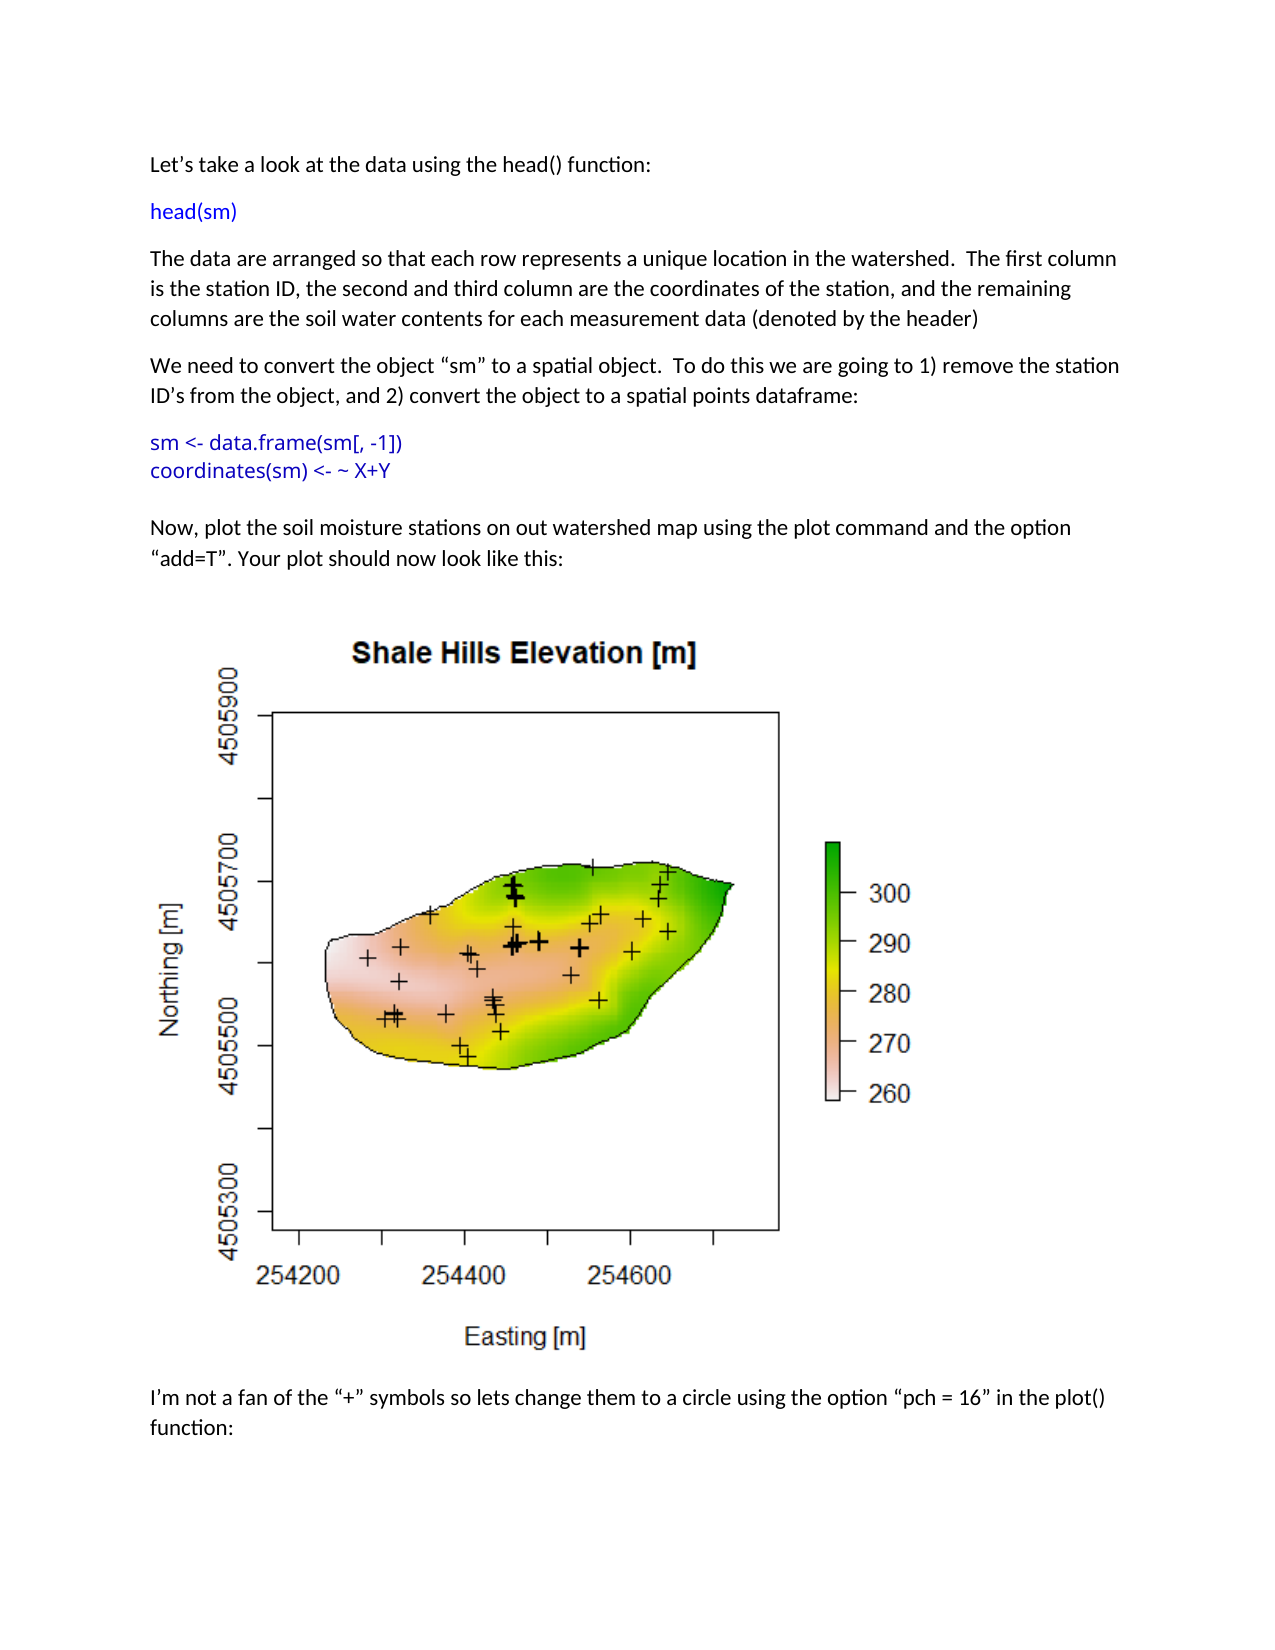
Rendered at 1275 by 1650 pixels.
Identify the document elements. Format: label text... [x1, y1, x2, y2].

text Let’s take a look at the data using the head() function: [150, 150, 1125, 178]
text head(sm) [150, 197, 1125, 225]
text coordinates(sm) <- ~ X+Y [150, 457, 1125, 485]
text Now, plot the soil moisture stations on out watershed map using the plot command and the option “add=T”. Your plot should now look like this: [150, 513, 1125, 572]
text I’m not a fan of the “+” symbols so lets change them to a circle using the option “pch = 16” in the plot() function: [150, 1383, 1125, 1441]
text sm <- data.frame(sm[, -1]) [150, 428, 1125, 457]
text The data are arranged so that each row represents a unique location in the watershed. The first column is the station ID, the second and third column are the coordinates of the station, and the remaining columns are the soil water contents for each measurement data (denoted by the header) [150, 244, 1125, 332]
text We need to convert the object “sm” to a spatial object. To do this we are going to 1) remove the station ID’s from the object, and 2) convert the object to a spatial points dataframe: [150, 351, 1125, 409]
picture [150, 590, 955, 1383]
